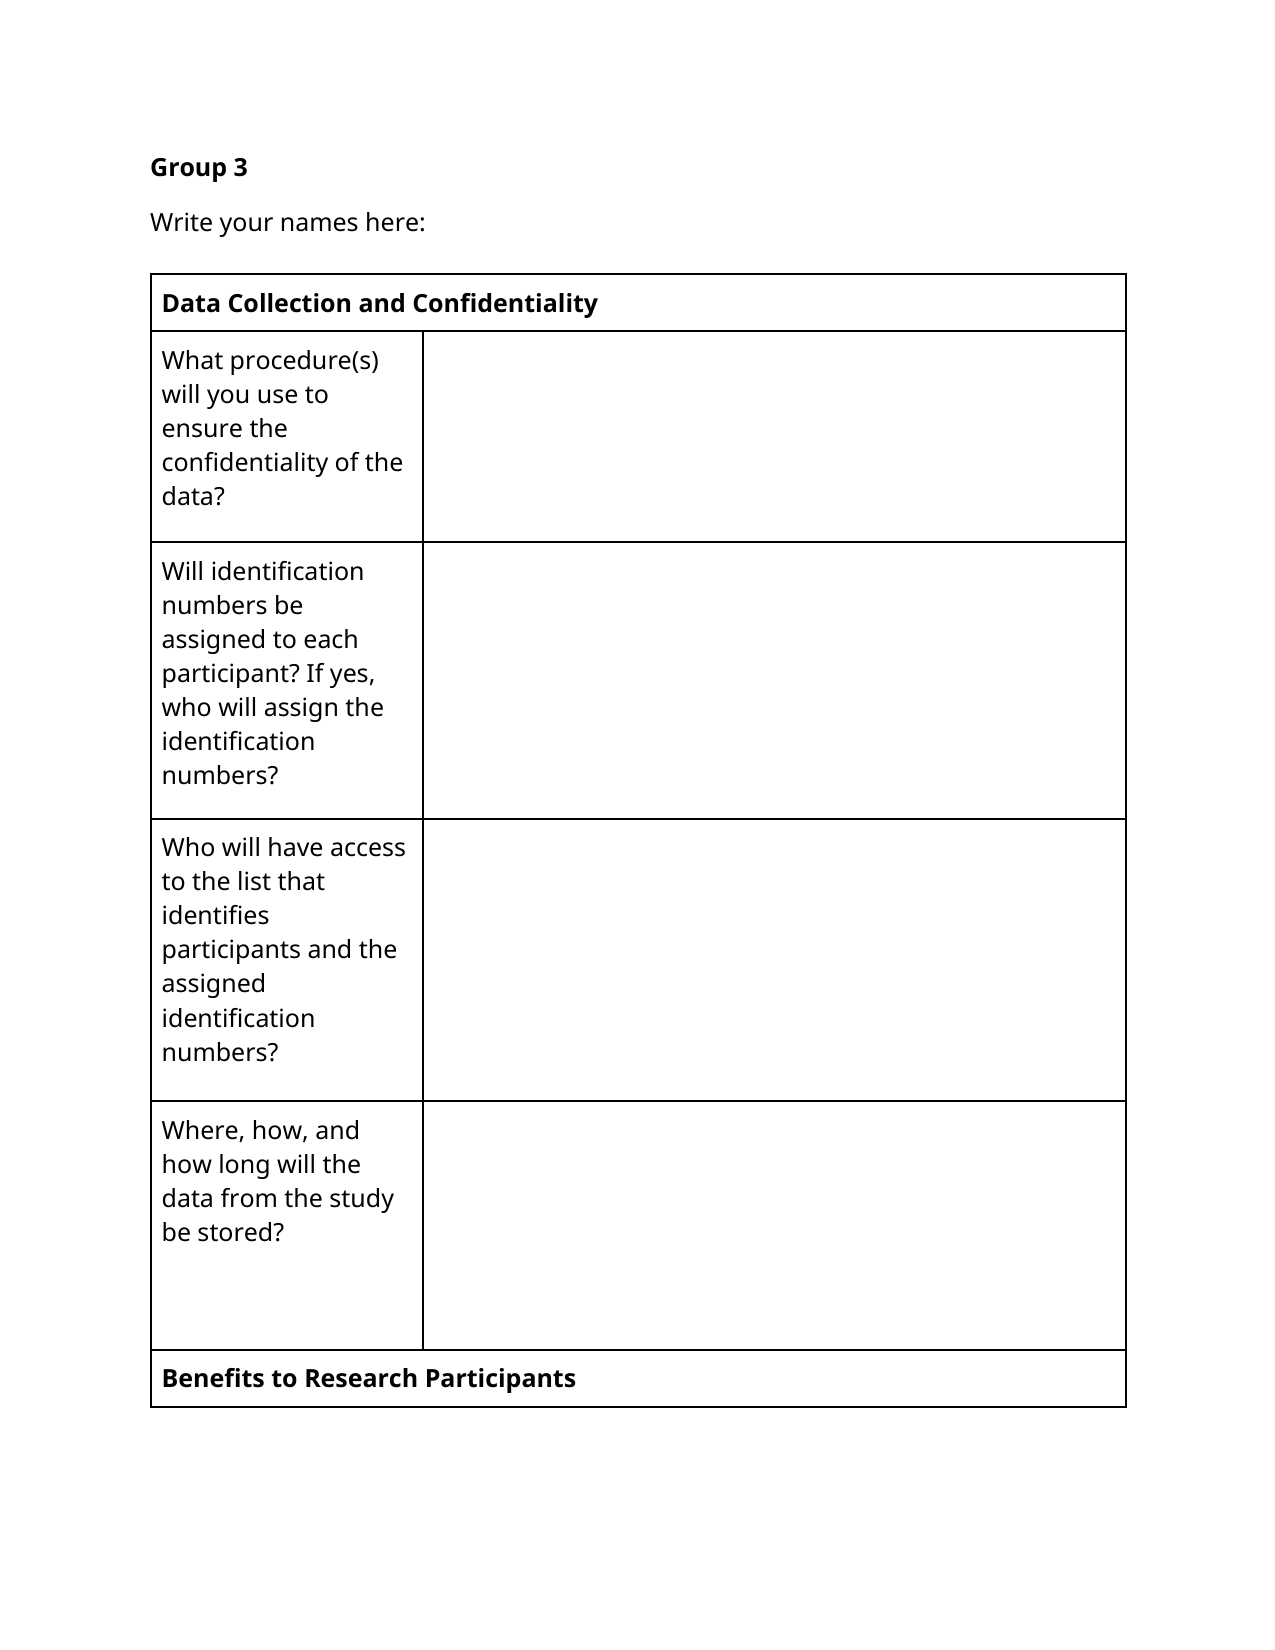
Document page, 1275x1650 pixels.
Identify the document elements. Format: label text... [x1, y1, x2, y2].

table_cell [424, 543, 1125, 817]
table_cell [424, 1102, 1125, 1348]
table_cell Will identification numbers be assigned to each participant? If yes, who will assign the identification numbers? [152, 543, 422, 817]
table_cell [424, 332, 1125, 541]
table_header Data Collection and Confidentiality [152, 275, 1125, 330]
table_cell [424, 820, 1125, 1100]
text Write your names here: [150, 205, 1125, 239]
table_cell What procedure(s) will you use to ensure the confidentiality of the data? [152, 332, 422, 541]
subtitle Group 3 [150, 150, 1125, 184]
table_cell Where, how, and how long will the data from the study be stored? [152, 1102, 422, 1348]
table_cell Benefits to Research Participants [152, 1351, 1125, 1406]
table_cell Who will have access to the list that identifies participants and the assigned identification numbers? [152, 820, 422, 1100]
